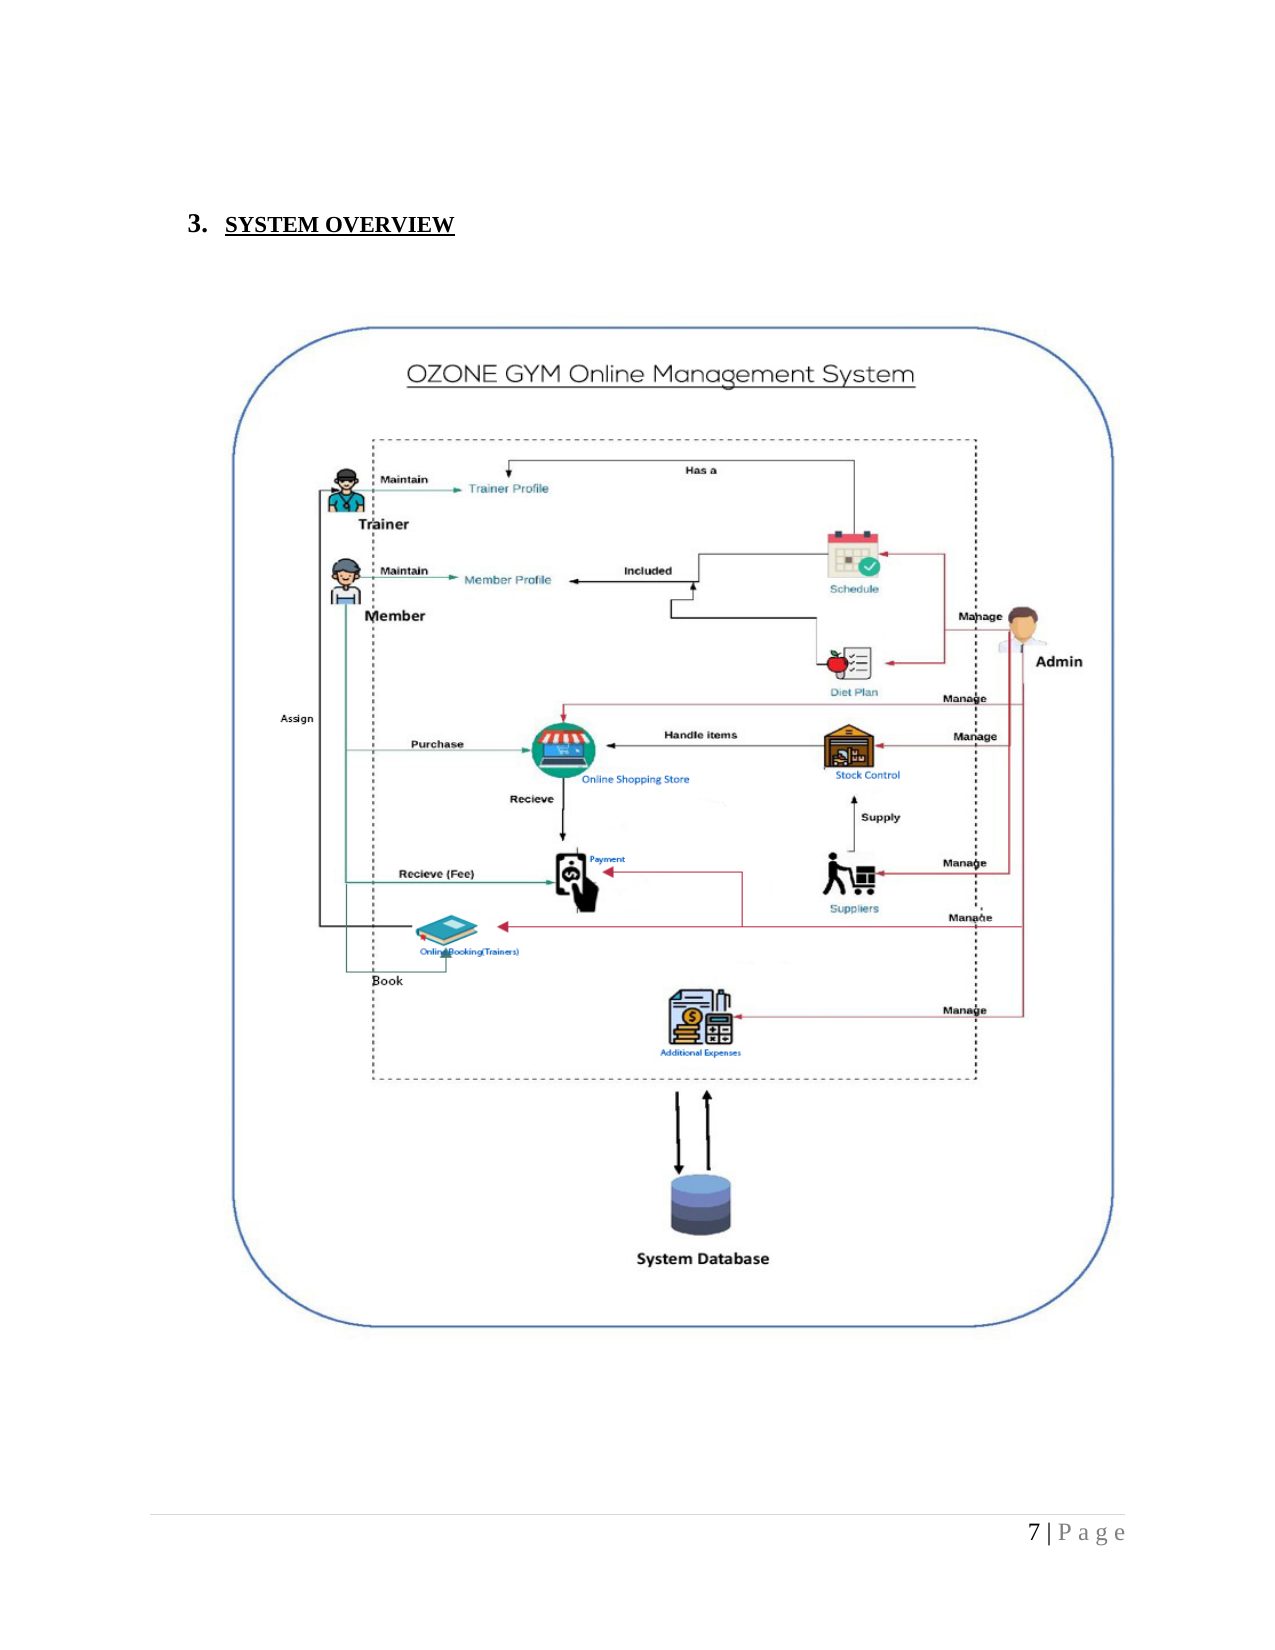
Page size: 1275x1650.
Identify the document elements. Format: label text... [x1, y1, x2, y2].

picture [187, 296, 1134, 1424]
list SYSTEM OVERVIEW [187, 207, 1125, 239]
